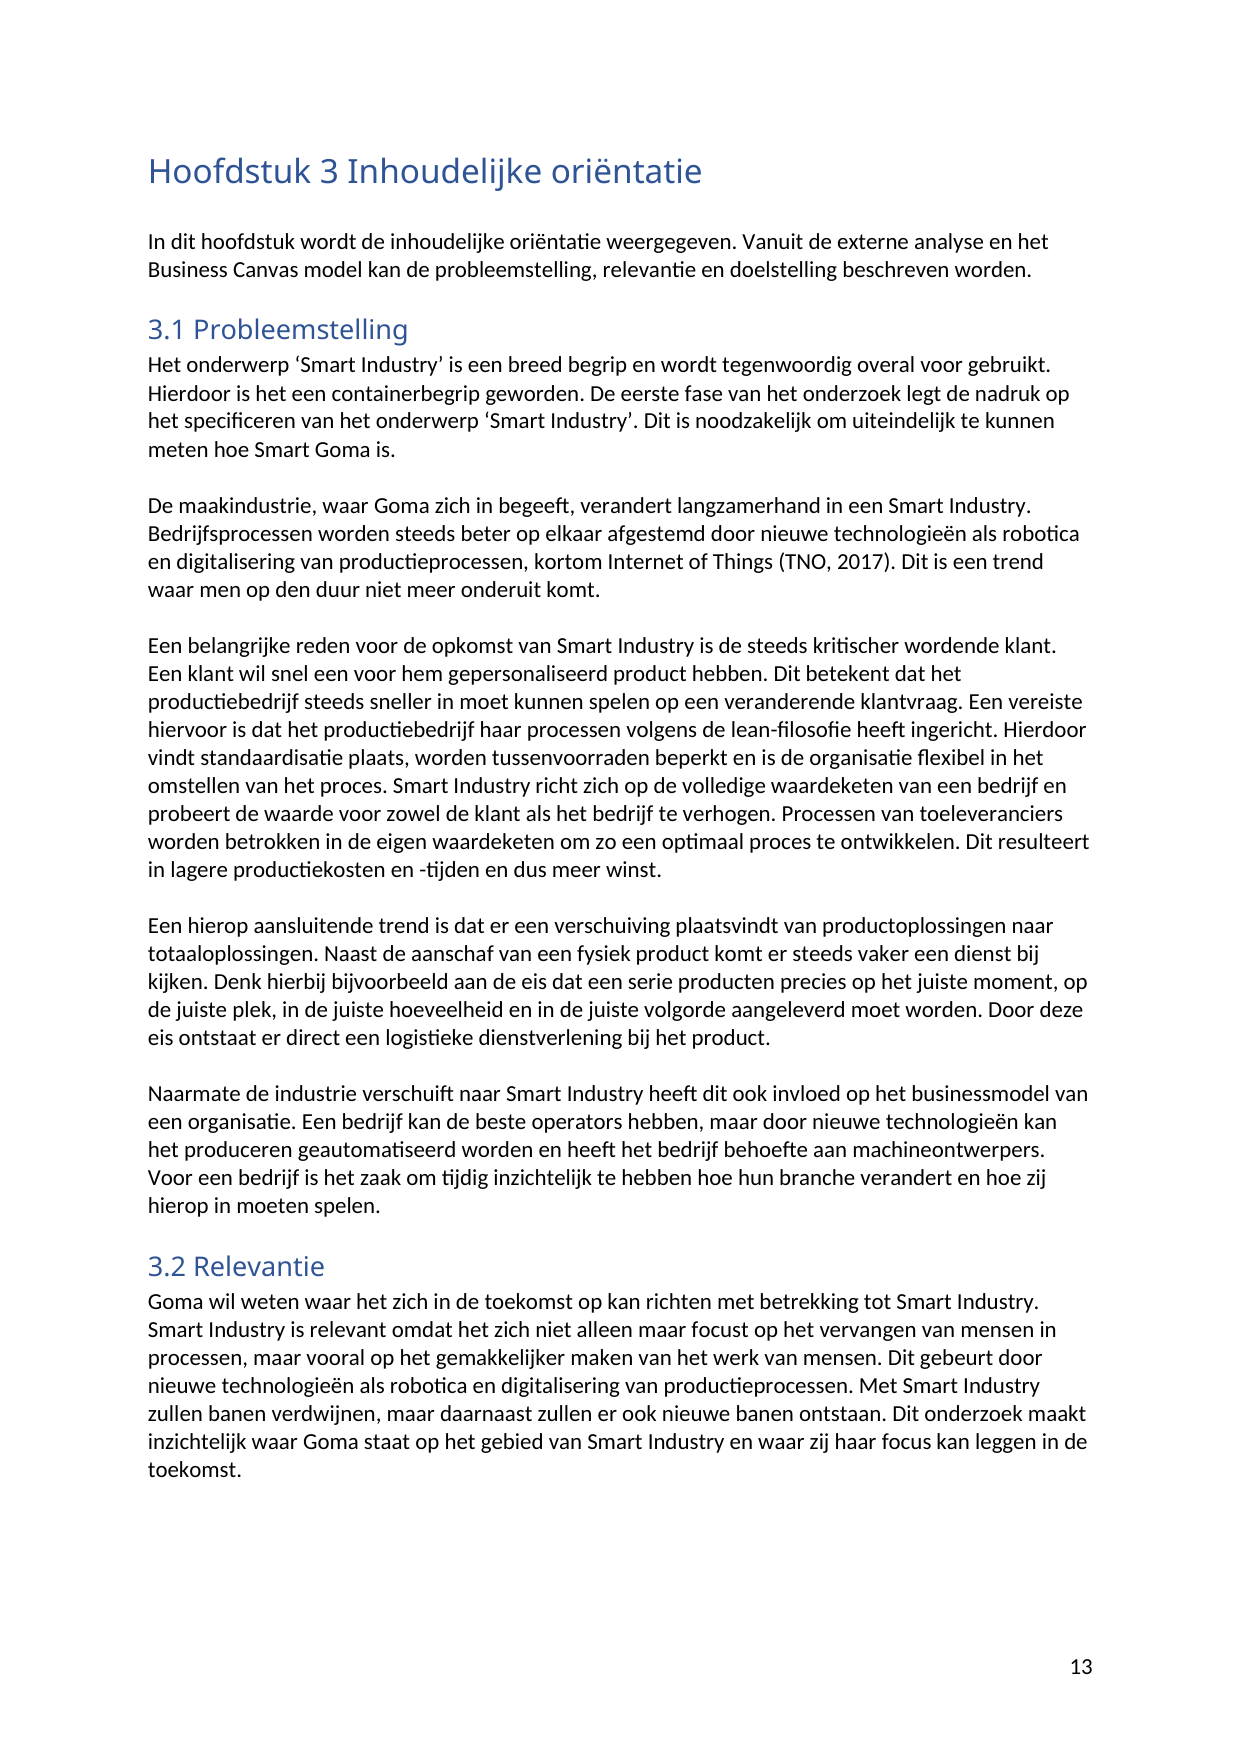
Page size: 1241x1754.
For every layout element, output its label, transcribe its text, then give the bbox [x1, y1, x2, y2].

text Het onderwerp ‘Smart Industry’ is een breed begrip en wordt tegenwoordig overal voor gebruikt. Hierdoor is het een containerbegrip geworden. De eerste fase van het onderzoek legt de nadruk op het specificeren van het onderwerp ‘Smart Industry’. Dit is noodzakelijk om uiteindelijk te kunnen meten hoe Smart Goma is. [148, 351, 1093, 463]
text Naarmate de industrie verschuift naar Smart Industry heeft dit ook invloed op het businessmodel van een organisatie. Een bedrijf kan de beste operators hebben, maar door nieuwe technologieën kan het produceren geautomatiseerd worden en heeft het bedrijf behoefte aan machineontwerpers. Voor een bedrijf is het zaak om tijdig inzichtelijk te hebben hoe hun branche verandert en hoe zij hierop in moeten spelen. [148, 1079, 1093, 1219]
subtitle 3.2 Relevantie [148, 1247, 1093, 1284]
subtitle Hoofdstuk 3 Inhoudelijke oriëntatie [148, 148, 1093, 193]
text Goma wil weten waar het zich in de toekomst op kan richten met betrekking tot Smart Industry. Smart Industry is relevant omdat het zich niet alleen maar focust op het vervangen van mensen in processen, maar vooral op het gemakkelijker maken van het werk van mensen. Dit gebeurt door nieuwe technologieën als robotica en digitalisering van productieprocessen. Met Smart Industry zullen banen verdwijnen, maar daarnaast zullen er ook nieuwe banen ontstaan. Dit onderzoek maakt inzichtelijk waar Goma staat op het gebied van Smart Industry en waar zij haar focus kan leggen in de toekomst. [148, 1287, 1093, 1483]
subtitle 3.1 Probleemstelling [148, 311, 1093, 348]
text De maakindustrie, waar Goma zich in begeeft, verandert langzamerhand in een Smart Industry. Bedrijfsprocessen worden steeds beter op elkaar afgestemd door nieuwe technologieën als robotica en digitalisering van productieprocessen, kortom Internet of Things (TNO, 2017). Dit is een trend waar men op den duur niet meer onderuit komt. [148, 491, 1093, 603]
text Een belangrijke reden voor de opkomst van Smart Industry is de steeds kritischer wordende klant. Een klant wil snel een voor hem gepersonaliseerd product hebben. Dit betekent dat het productiebedrijf steeds sneller in moet kunnen spelen op een veranderende klantvraag. Een vereiste hiervoor is dat het productiebedrijf haar processen volgens de lean-filosofie heeft ingericht. Hierdoor vindt standaardisatie plaats, worden tussenvoorraden beperkt en is de organisatie flexibel in het omstellen van het proces. Smart Industry richt zich op de volledige waardeketen van een bedrijf en probeert de waarde voor zowel de klant als het bedrijf te verhogen. Processen van toeleveranciers worden betrokken in de eigen waardeketen om zo een optimaal proces te ontwikkelen. Dit resulteert in lagere productiekosten en -tijden en dus meer winst. [148, 631, 1093, 883]
text Een hierop aansluitende trend is dat er een verschuiving plaatsvindt van productoplossingen naar totaaloplossingen. Naast de aanschaf van een fysiek product komt er steeds vaker een dienst bij kijken. Denk hierbij bijvoorbeeld aan de eis dat een serie producten precies op het juiste moment, op de juiste plek, in de juiste hoeveelheid en in de juiste volgorde aangeleverd moet worden. Door deze eis ontstaat er direct een logistieke dienstverlening bij het product. [148, 911, 1093, 1051]
text In dit hoofdstuk wordt de inhoudelijke oriëntatie weergegeven. Vanuit de externe analyse en het Business Canvas model kan de probleemstelling, relevantie en doelstelling beschreven worden. [148, 227, 1093, 283]
